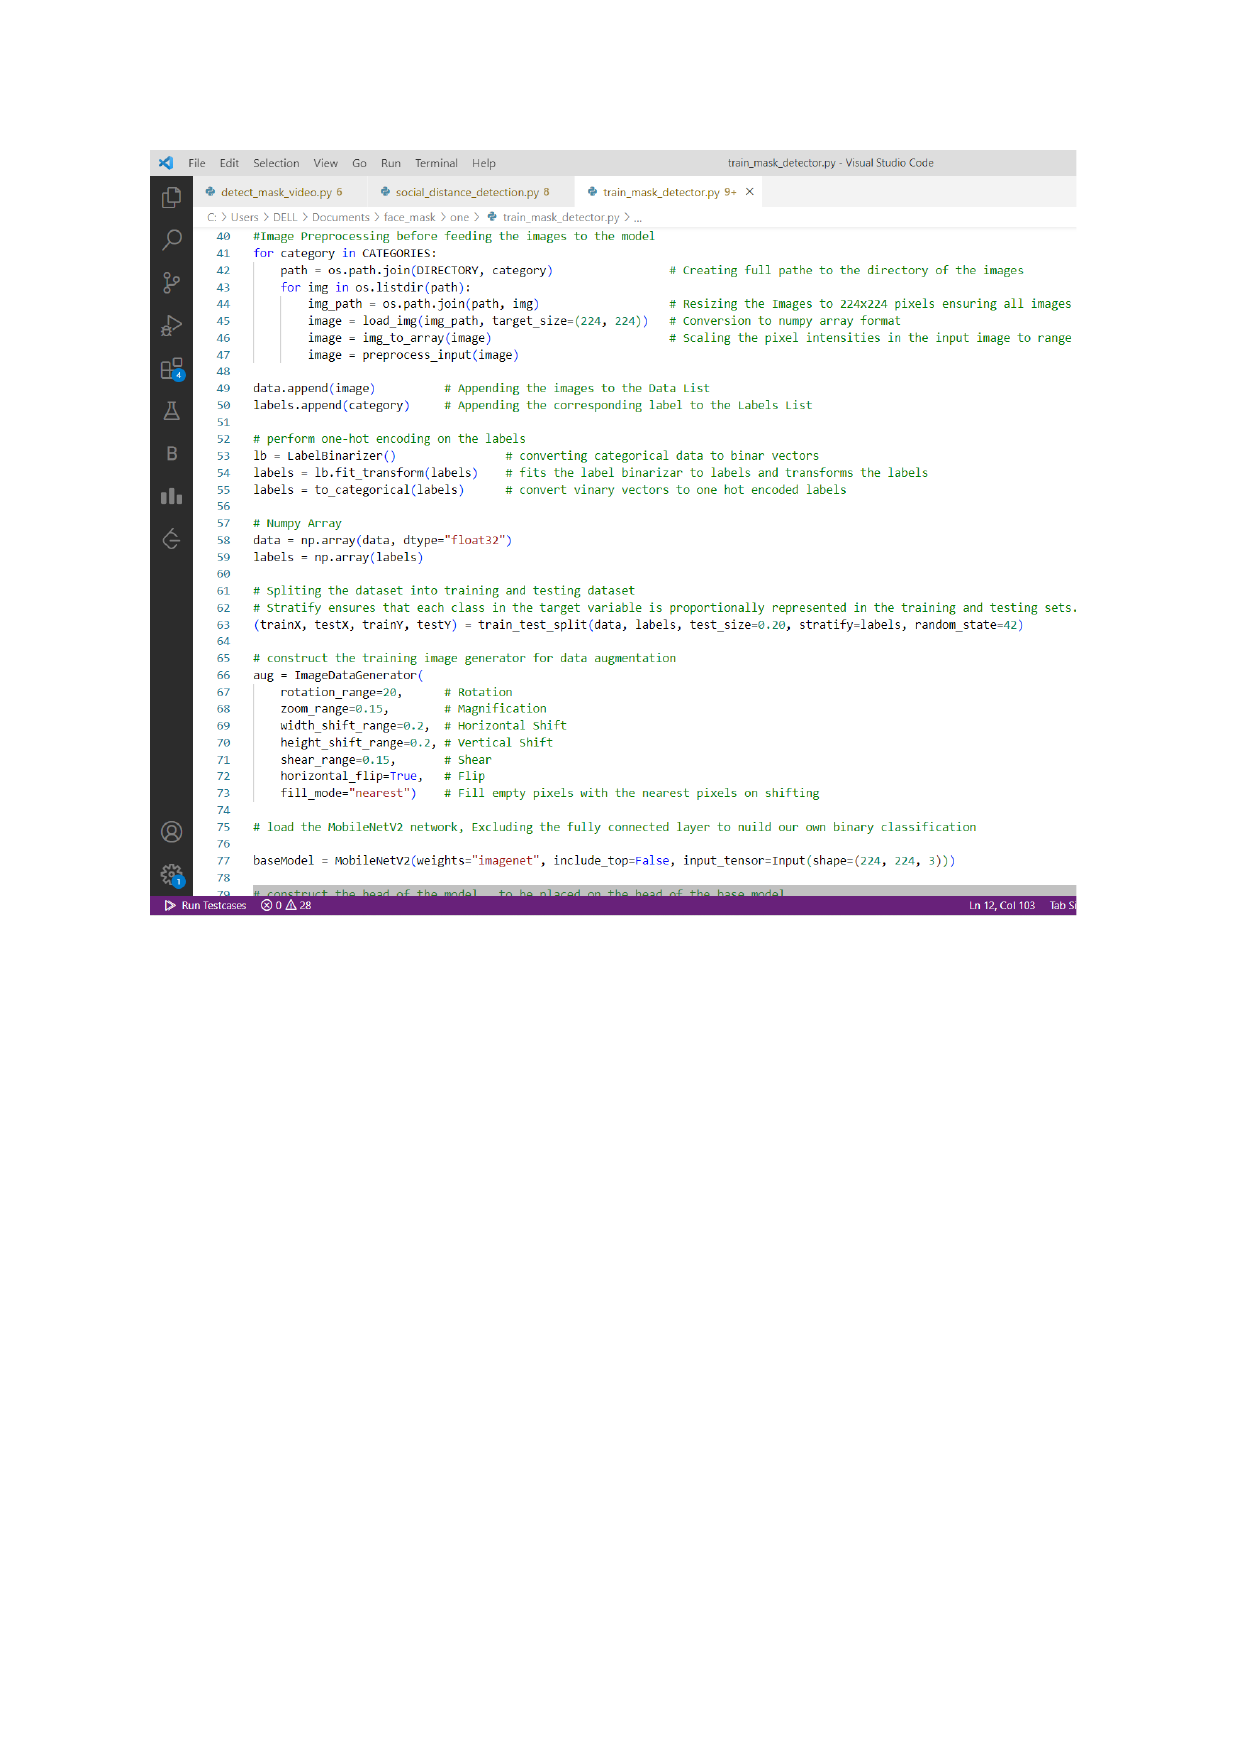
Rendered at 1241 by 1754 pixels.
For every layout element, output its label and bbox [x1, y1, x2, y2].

picture [150, 150, 1077, 916]
